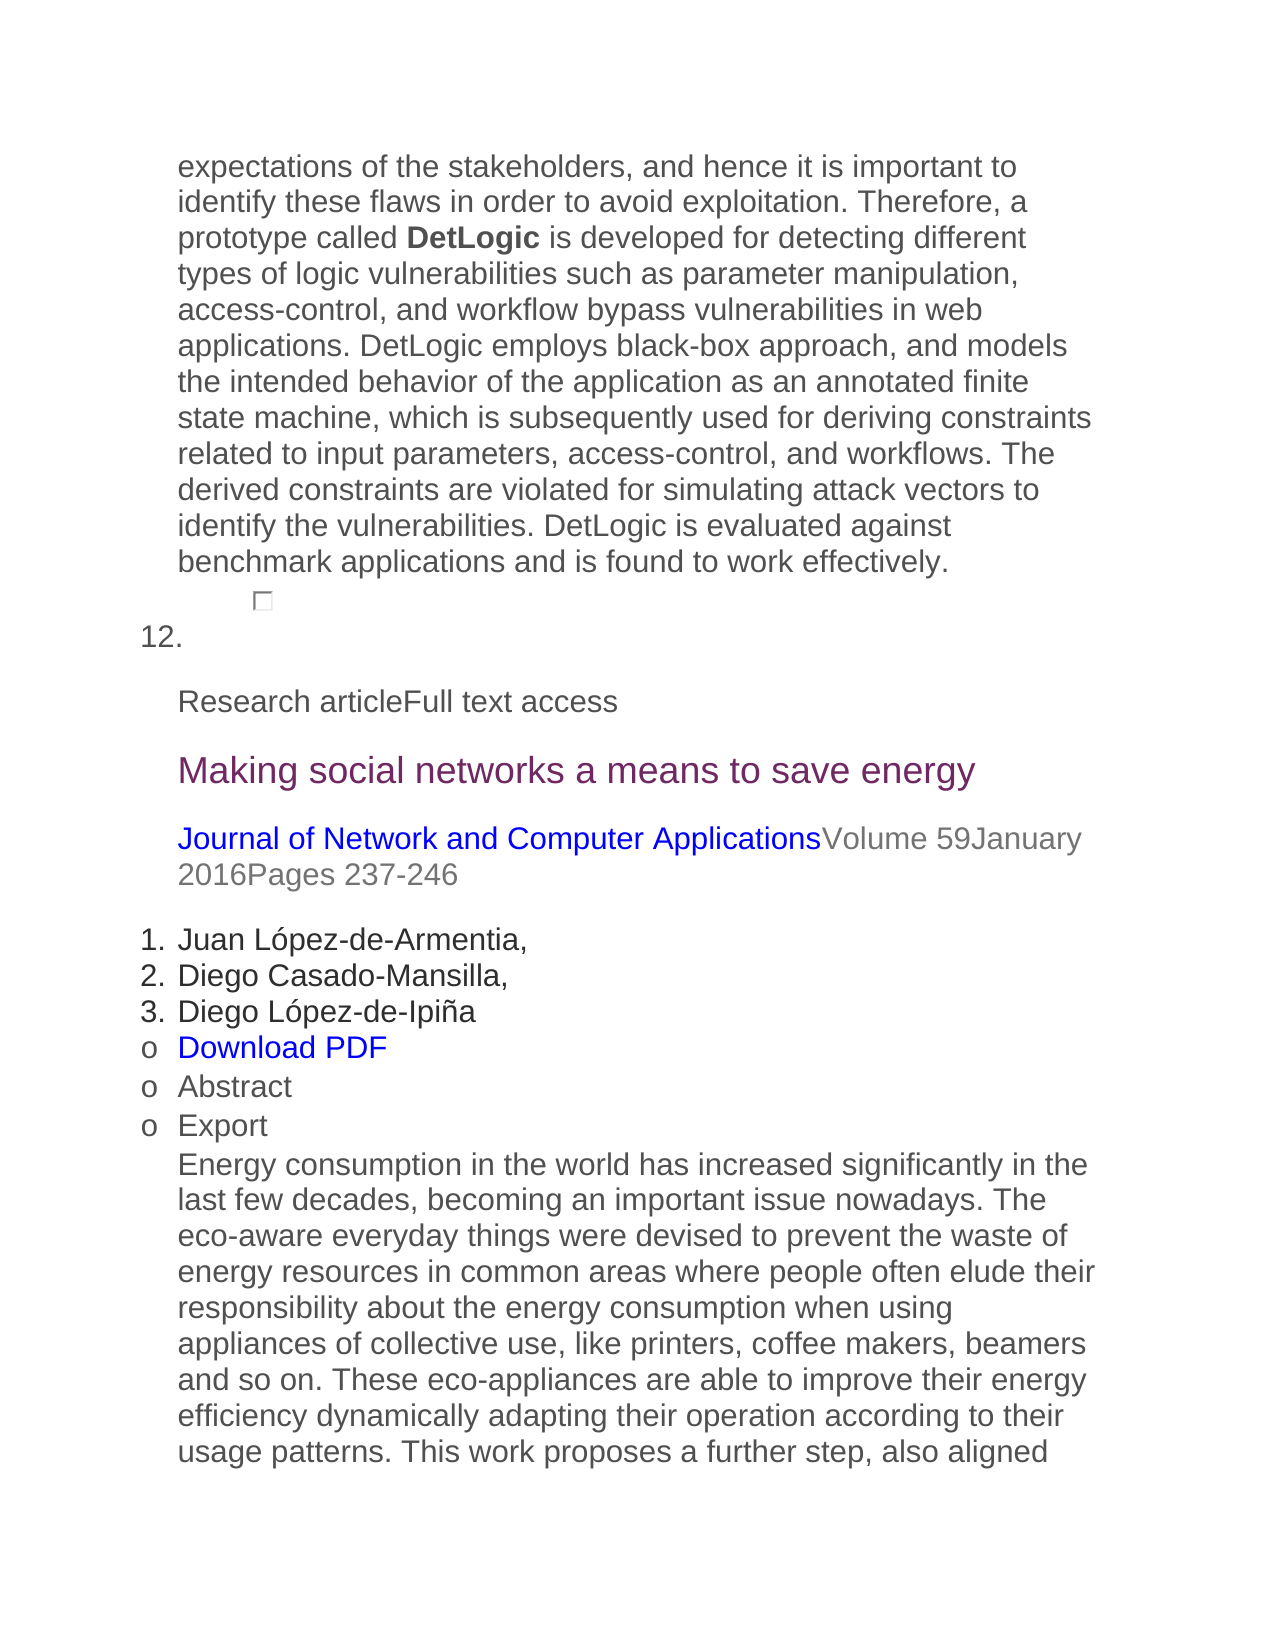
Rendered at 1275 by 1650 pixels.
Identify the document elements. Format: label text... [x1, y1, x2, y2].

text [177, 148, 1098, 579]
text Journal of Network and Computer ApplicationsVolume 59January 2016Pages 237-246 [177, 820, 1098, 892]
list Export [177, 1107, 1098, 1146]
list Download PDF [177, 1029, 1098, 1068]
list Diego López-de-Ipiña [140, 993, 1098, 1029]
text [177, 1146, 1098, 1469]
list Diego Casado-Mansilla, [140, 957, 1098, 993]
list Juan López-de-Armentia, [140, 921, 1098, 957]
text Making social networks a means to save energy [177, 748, 1098, 791]
text Research articleFull text access [177, 683, 1098, 719]
list Abstract [177, 1068, 1098, 1107]
